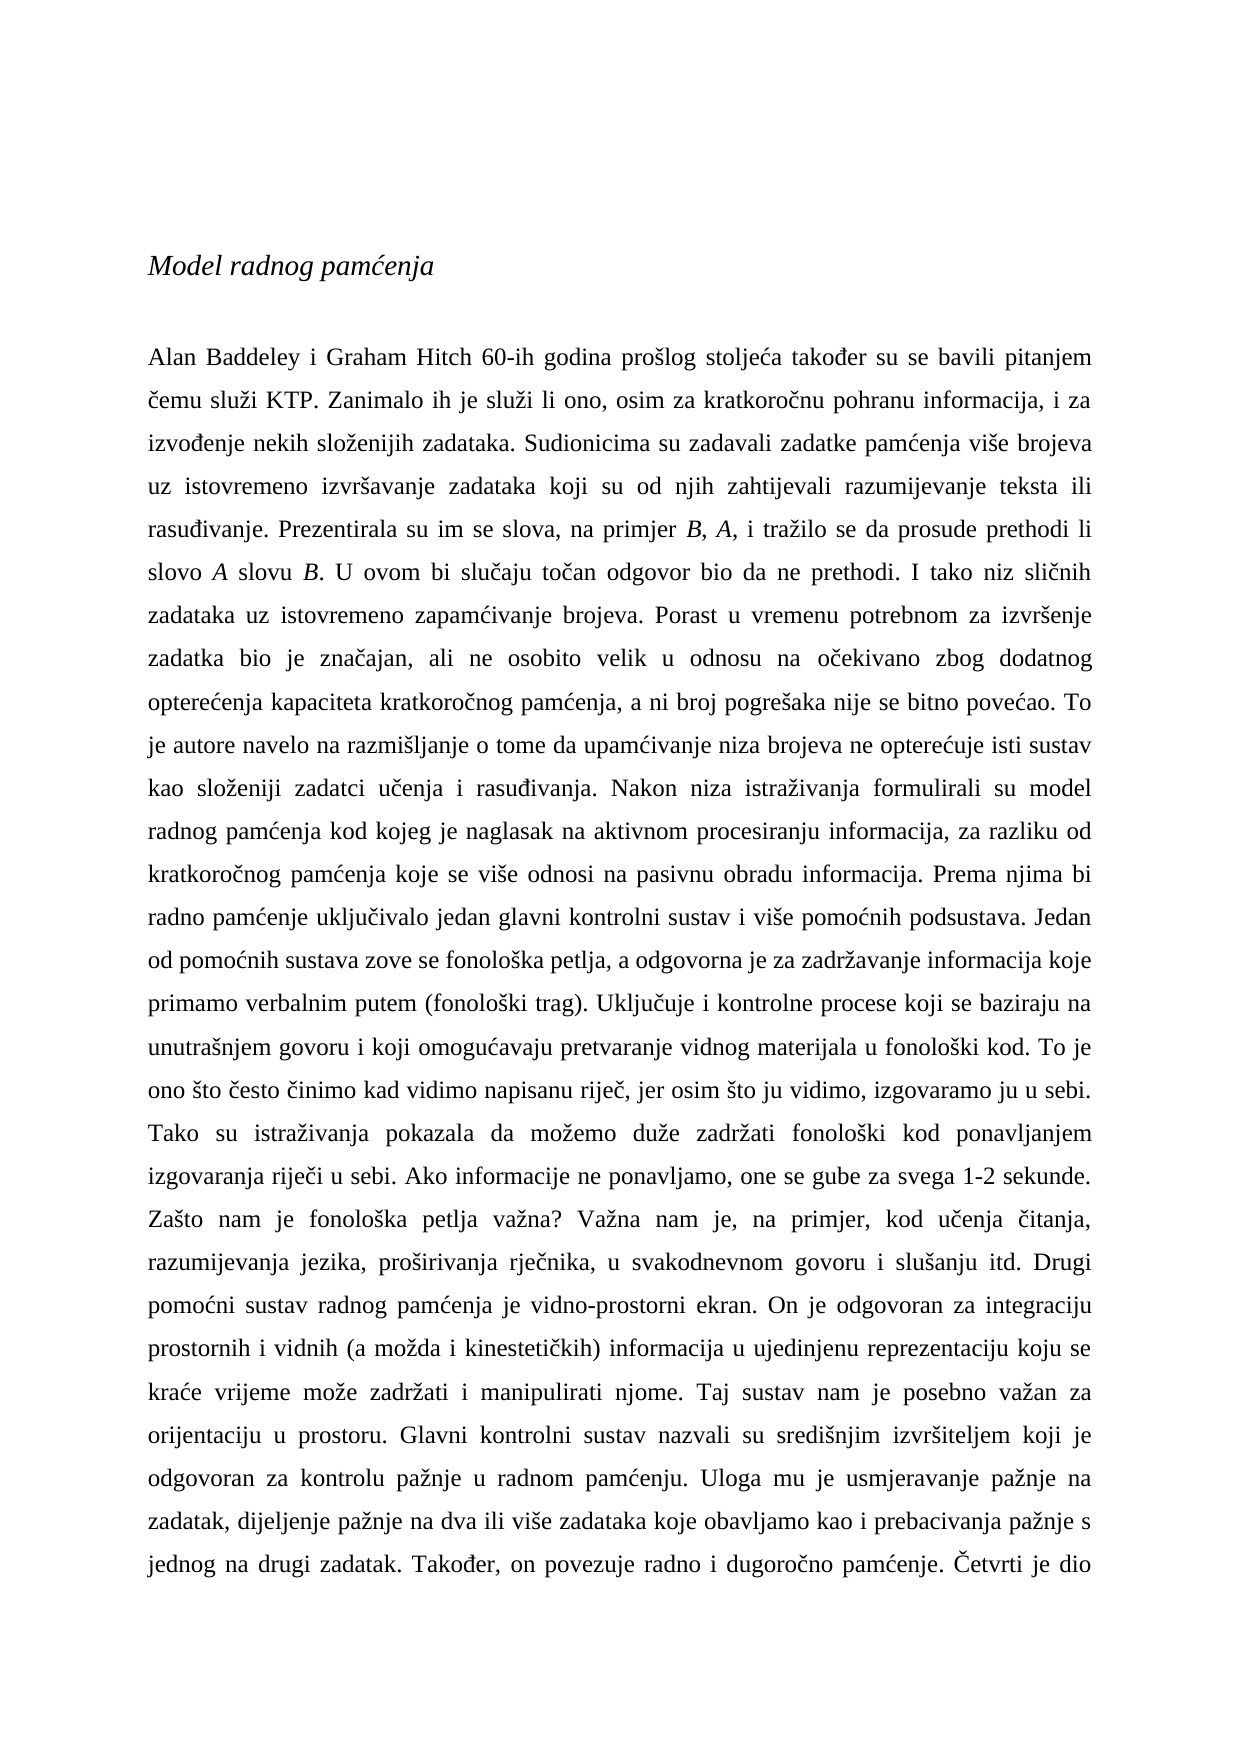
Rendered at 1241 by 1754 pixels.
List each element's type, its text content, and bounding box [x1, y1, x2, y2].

text Model radnog pamćenja [148, 248, 1093, 282]
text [148, 342, 1093, 1578]
